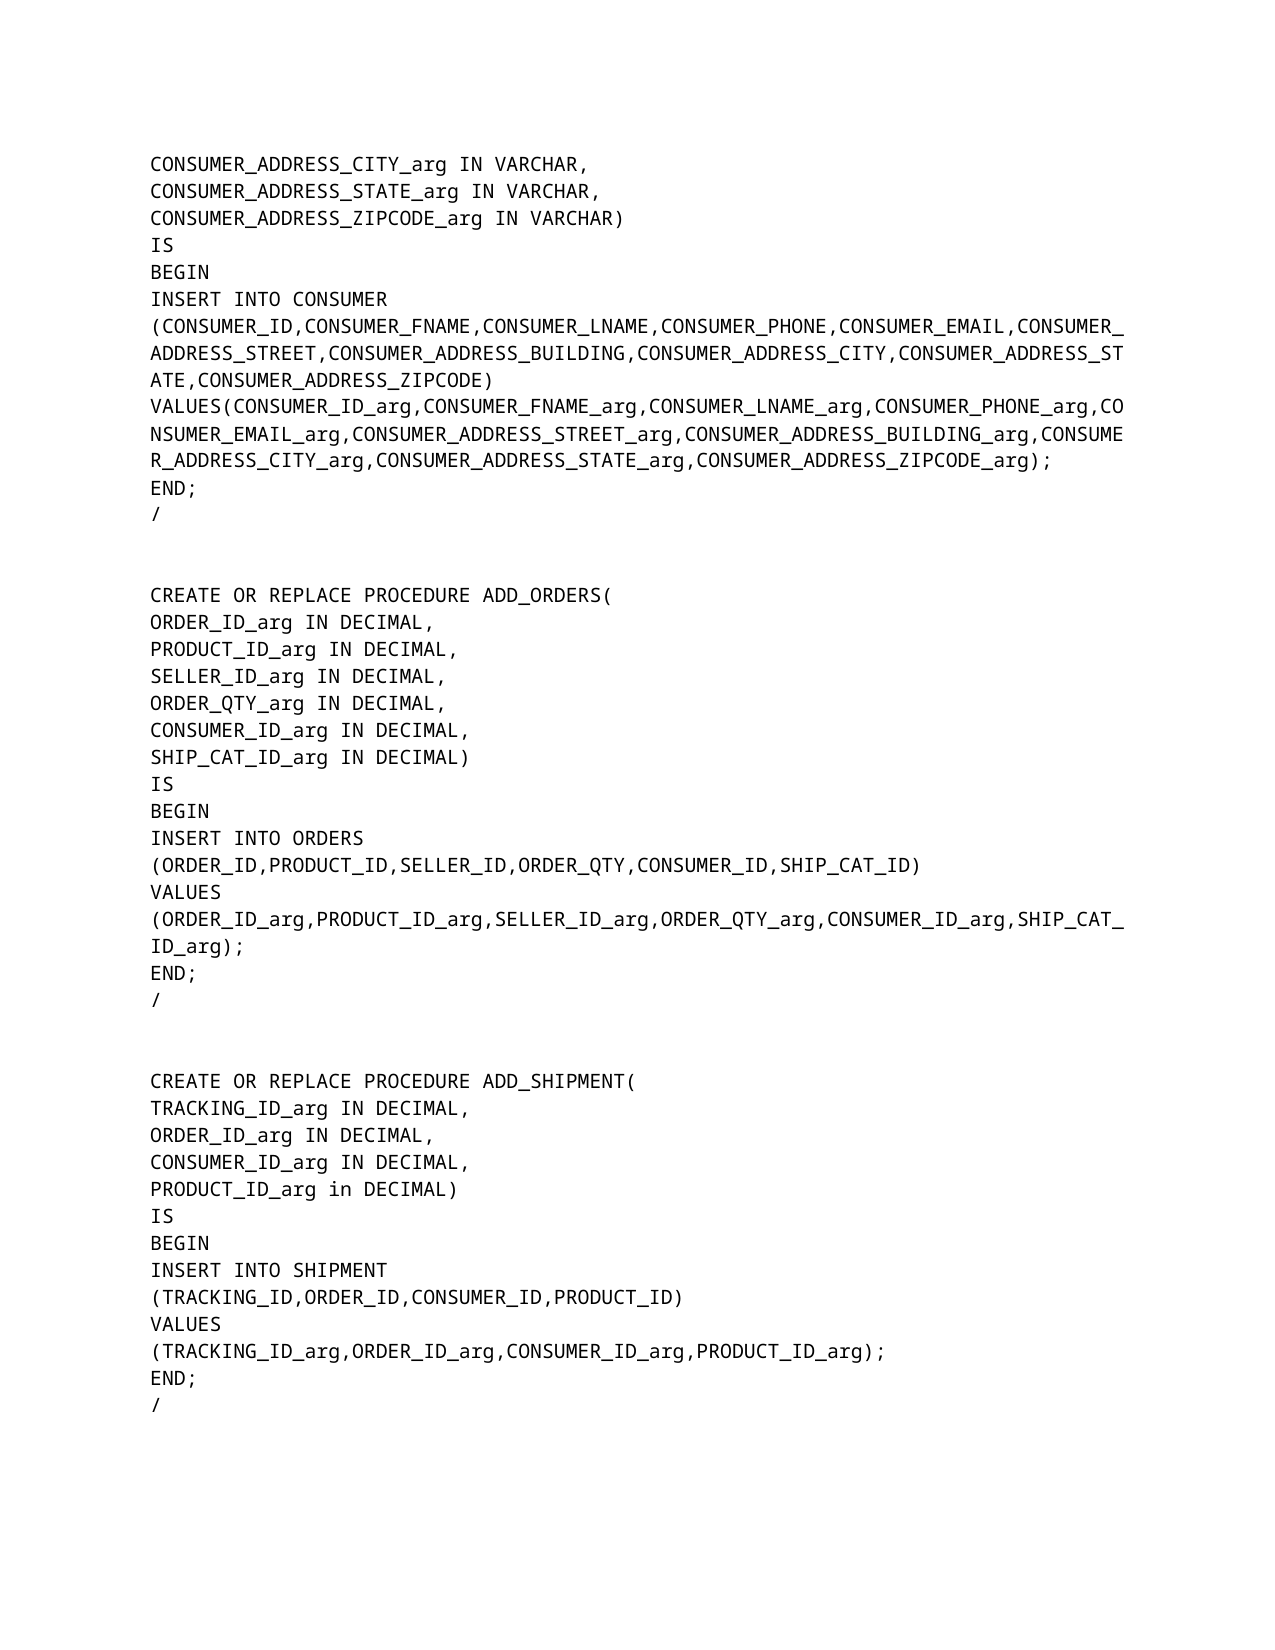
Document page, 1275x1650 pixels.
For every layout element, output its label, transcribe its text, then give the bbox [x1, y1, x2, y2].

text INSERT INTO ORDERS [150, 824, 1125, 851]
text PRODUCT_ID_arg IN DECIMAL, [150, 636, 1125, 663]
text BEGIN [150, 797, 1125, 824]
text END; [150, 959, 1125, 986]
text INSERT INTO CONSUMER [150, 285, 1125, 312]
text (TRACKING_ID,ORDER_ID,CONSUMER_ID,PRODUCT_ID) [150, 1283, 1125, 1310]
text (ORDER_ID_arg,PRODUCT_ID_arg,SELLER_ID_arg,ORDER_QTY_arg,CONSUMER_ID_arg,SHIP_CAT_ID_arg); [150, 905, 1125, 959]
text ORDER_QTY_arg IN DECIMAL, [150, 689, 1125, 717]
text END; [150, 474, 1125, 501]
text CONSUMER_ADDRESS_ZIPCODE_arg IN VARCHAR) [150, 204, 1125, 231]
text INSERT INTO SHIPMENT [150, 1256, 1125, 1283]
text VALUES [150, 1310, 1125, 1337]
text CONSUMER_ADDRESS_CITY_arg IN VARCHAR, [150, 150, 1125, 177]
text / [150, 501, 1125, 528]
text IS [150, 771, 1125, 797]
text BEGIN [150, 1229, 1125, 1256]
text SELLER_ID_arg IN DECIMAL, [150, 663, 1125, 689]
text BEGIN [150, 258, 1125, 285]
text (CONSUMER_ID,CONSUMER_FNAME,CONSUMER_LNAME,CONSUMER_PHONE,CONSUMER_EMAIL,CONSUMER_ADDRESS_STREET,CONSUMER_ADDRESS_BUILDING,CONSUMER_ADDRESS_CITY,CONSUMER_ADDRESS_STATE,CONSUMER_ADDRESS_ZIPCODE) [150, 312, 1125, 393]
text SHIP_CAT_ID_arg IN DECIMAL) [150, 743, 1125, 771]
text CREATE OR REPLACE PROCEDURE ADD_ORDERS( [150, 582, 1125, 609]
text CONSUMER_ID_arg IN DECIMAL, [150, 1148, 1125, 1175]
text / [150, 1391, 1125, 1418]
text ORDER_ID_arg IN DECIMAL, [150, 609, 1125, 636]
text TRACKING_ID_arg IN DECIMAL, [150, 1094, 1125, 1121]
text VALUES(CONSUMER_ID_arg,CONSUMER_FNAME_arg,CONSUMER_LNAME_arg,CONSUMER_PHONE_arg,CONSUMER_EMAIL_arg,CONSUMER_ADDRESS_STREET_arg,CONSUMER_ADDRESS_BUILDING_arg,CONSUMER_ADDRESS_CITY_arg,CONSUMER_ADDRESS_STATE_arg,CONSUMER_ADDRESS_ZIPCODE_arg); [150, 393, 1125, 474]
text CONSUMER_ADDRESS_STATE_arg IN VARCHAR, [150, 177, 1125, 204]
text END; [150, 1364, 1125, 1391]
text (TRACKING_ID_arg,ORDER_ID_arg,CONSUMER_ID_arg,PRODUCT_ID_arg); [150, 1337, 1125, 1364]
text PRODUCT_ID_arg in DECIMAL) [150, 1175, 1125, 1202]
text CREATE OR REPLACE PROCEDURE ADD_SHIPMENT( [150, 1067, 1125, 1094]
text IS [150, 231, 1125, 258]
text IS [150, 1202, 1125, 1229]
text / [150, 986, 1125, 1013]
text CONSUMER_ID_arg IN DECIMAL, [150, 717, 1125, 743]
text VALUES [150, 878, 1125, 905]
text ORDER_ID_arg IN DECIMAL, [150, 1121, 1125, 1148]
text (ORDER_ID,PRODUCT_ID,SELLER_ID,ORDER_QTY,CONSUMER_ID,SHIP_CAT_ID) [150, 851, 1125, 878]
